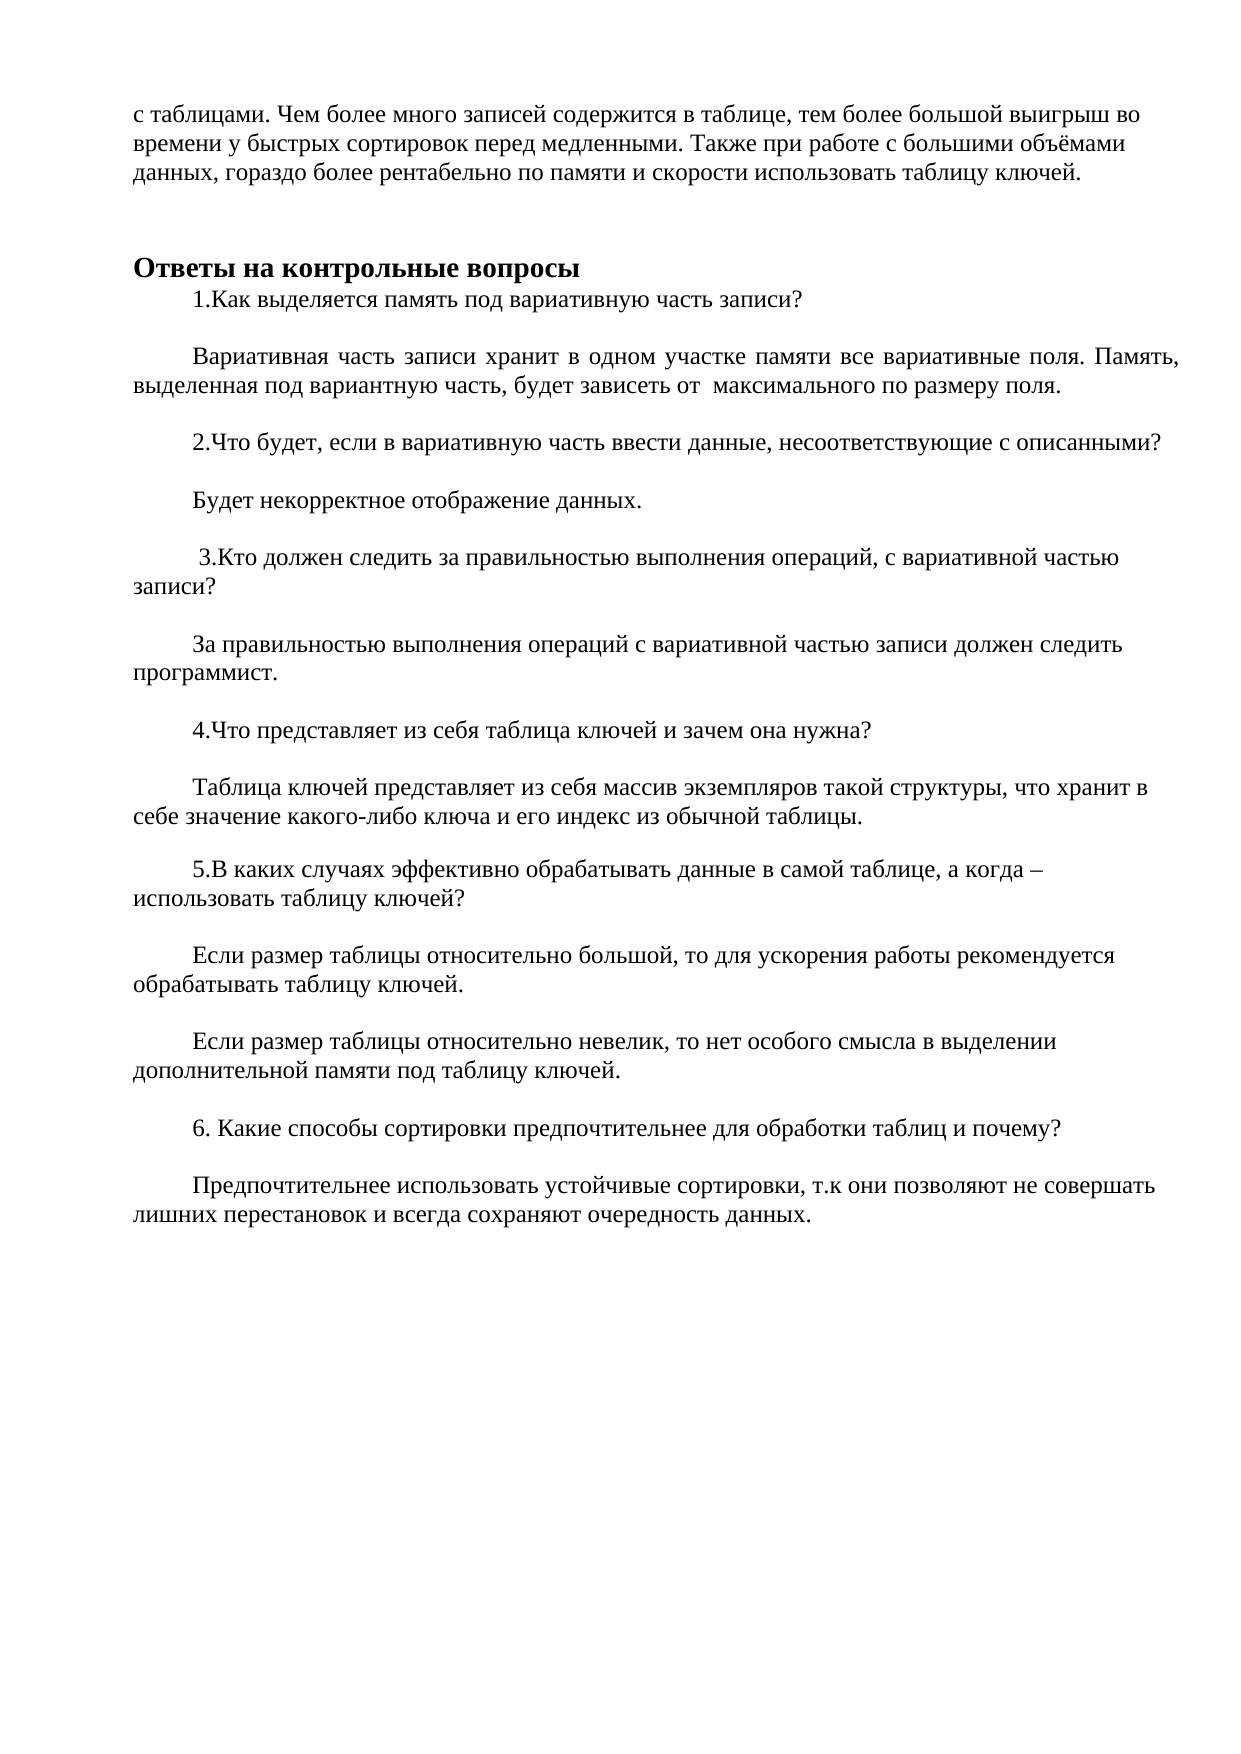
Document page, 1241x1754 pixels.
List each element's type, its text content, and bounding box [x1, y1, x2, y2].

text Предпочтительнее использовать устойчивые сортировки, т.к они позволяют не совершать лишних перестановок и всегда сохраняют очередность данных. [133, 1170, 1181, 1228]
text Если размер таблицы относительно большой, то для ускорения работы рекомендуется обрабатывать таблицу ключей. [133, 940, 1181, 998]
text Будет некорректное отображение данных. [133, 485, 1181, 514]
text 5.В каких случаях эффективно обрабатывать данные в самой таблице, а когда – использовать таблицу ключей? [133, 854, 1181, 911]
text 6. Какие способы сортировки предпочтительнее для обработки таблиц и почему? [133, 1113, 1181, 1141]
text Вариативная часть записи хранит в одном участке памяти все вариативные поля. Память, выделенная под вариантную часть, будет зависеть от максимального по размеру поля. [133, 341, 1181, 399]
text 4.Что представляет из себя таблица ключей и зачем она нужна? [133, 715, 1181, 744]
text За правильностью выполнения операций с вариативной частью записи должен следить программист. [133, 629, 1181, 686]
text 2.Что будет, если в вариативную часть ввести данные, несоответствующие с описанными? [133, 427, 1181, 456]
text Если размер таблицы относительно невелик, то нет особого смысла в выделении дополнительной памяти под таблицу ключей. [133, 1026, 1181, 1084]
text Ответы на контрольные вопросы [133, 250, 1181, 284]
text Таблица ключей представляет из себя массив экземпляров такой структуры, что хранит в себе значение какого-либо ключа и его индекс из обычной таблицы. [133, 772, 1181, 830]
text 1.Как выделяется память под вариативную часть записи? [133, 284, 1181, 312]
text 3.Кто должен следить за правильностью выполнения операций, с вариативной частью записи? [133, 542, 1181, 600]
